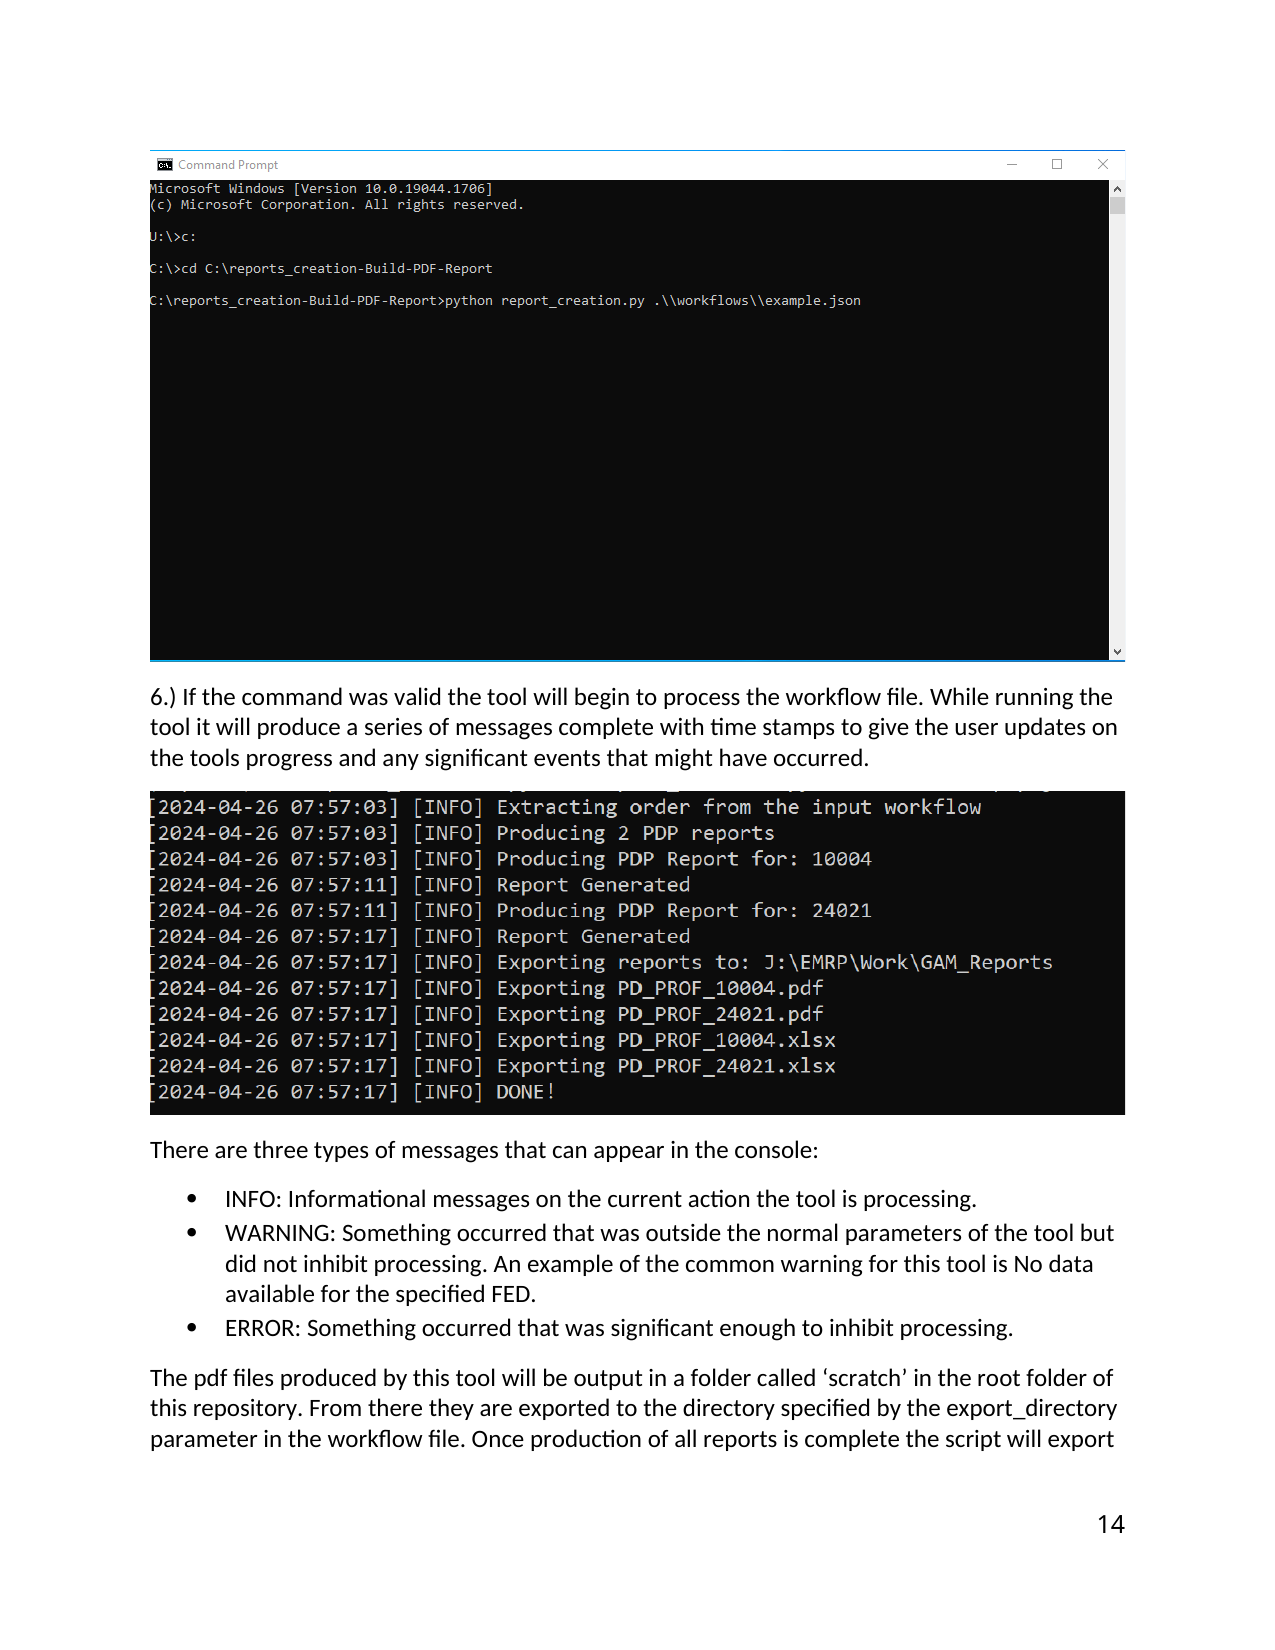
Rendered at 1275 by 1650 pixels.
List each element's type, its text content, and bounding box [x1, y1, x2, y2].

list ERROR: Something occurred that was significant enough to inhibit processing. [187, 1313, 1125, 1343]
picture [150, 150, 1125, 662]
picture [150, 791, 1125, 1115]
text There are three types of messages that can appear in the console: [150, 1134, 1125, 1164]
list INFO: Informational messages on the current action the tool is processing. [187, 1183, 1125, 1213]
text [150, 1362, 1125, 1453]
list WARNING: Something occurred that was outside the normal parameters of the tool but did not inhibit processing. An example of the common warning for this tool is No data available for the specified FED. [187, 1217, 1125, 1309]
text 6.) If the command was valid the tool will begin to process the workflow file. While running the tool it will produce a series of messages complete with time stamps to give the user updates on the tools progress and any significant events that might have occurred. [150, 681, 1125, 772]
